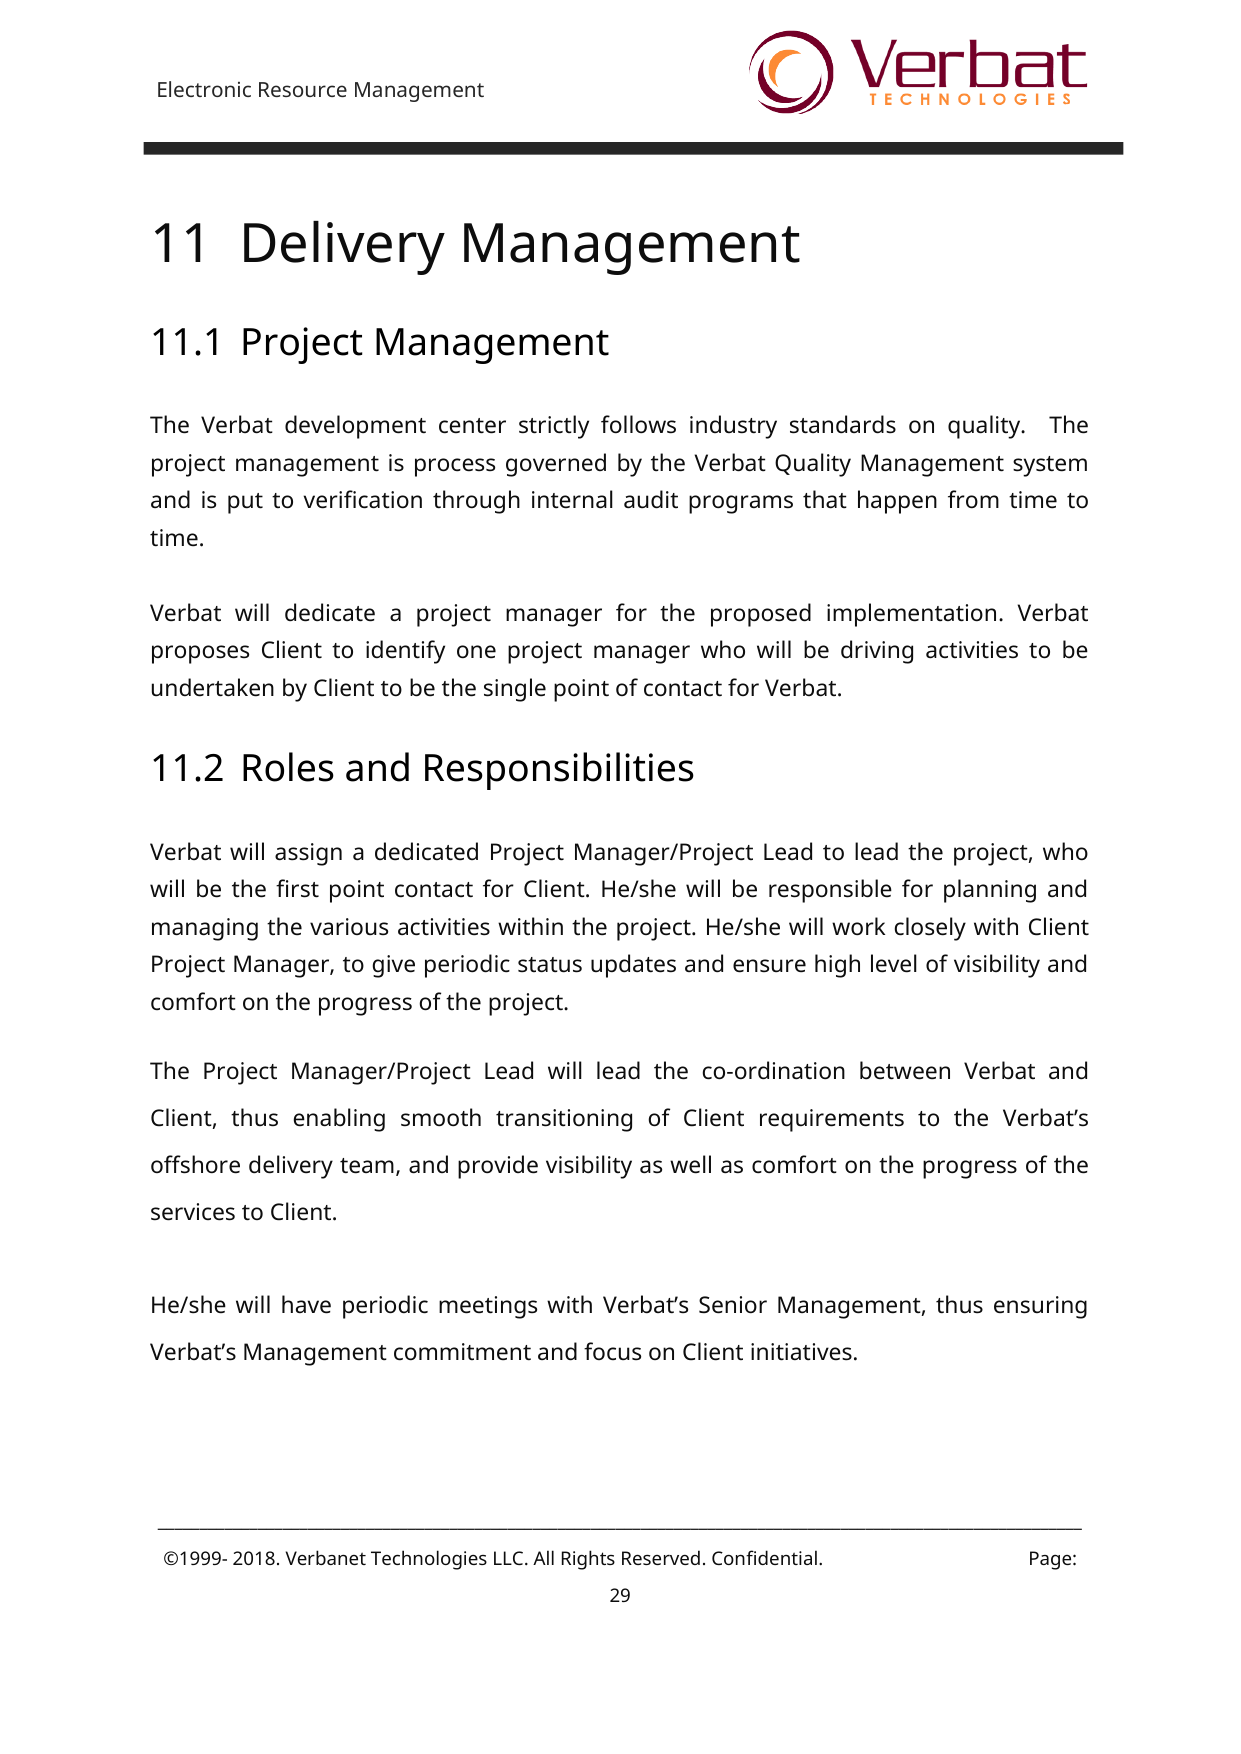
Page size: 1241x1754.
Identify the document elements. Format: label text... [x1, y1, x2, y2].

text Verbat will assign a dedicated Project Manager/Project Lead to lead the project, who will be the first point contact for Client. He/she will be responsible for planning and managing the various activities within the project. He/she will work closely with Client Project Manager, to give periodic status updates and ensure high level of visibility and comfort on the progress of the project. [150, 830, 1090, 1017]
text Verbat will dedicate a project manager for the proposed implementation. Verbat proposes Client to identify one project manager who will be driving activities to be undertaken by Client to be the single point of contact for Verbat. [150, 591, 1090, 704]
text The Verbat development center strictly follows industry standards on quality. The project management is process governed by the Verbat Quality Management system and is put to verification through internal audit programs that happen from time to time. [150, 404, 1090, 554]
subtitle Project Management [150, 315, 1090, 366]
subtitle Roles and Responsibilities [150, 741, 1090, 792]
subtitle Delivery Management [150, 204, 1090, 278]
text He/she will have periodic meetings with Verbat’s Senior Management, thus ensuring Verbat’s Management commitment and focus on Client initiatives. [150, 1289, 1090, 1367]
text The Project Manager/Project Lead will lead the co-ordination between Verbat and Client, thus enabling smooth transitioning of Client requirements to the Verbat’s offshore delivery team, and provide visibility as well as comfort on the progress of the services to Client. [150, 1055, 1090, 1227]
picture [745, 26, 1089, 114]
